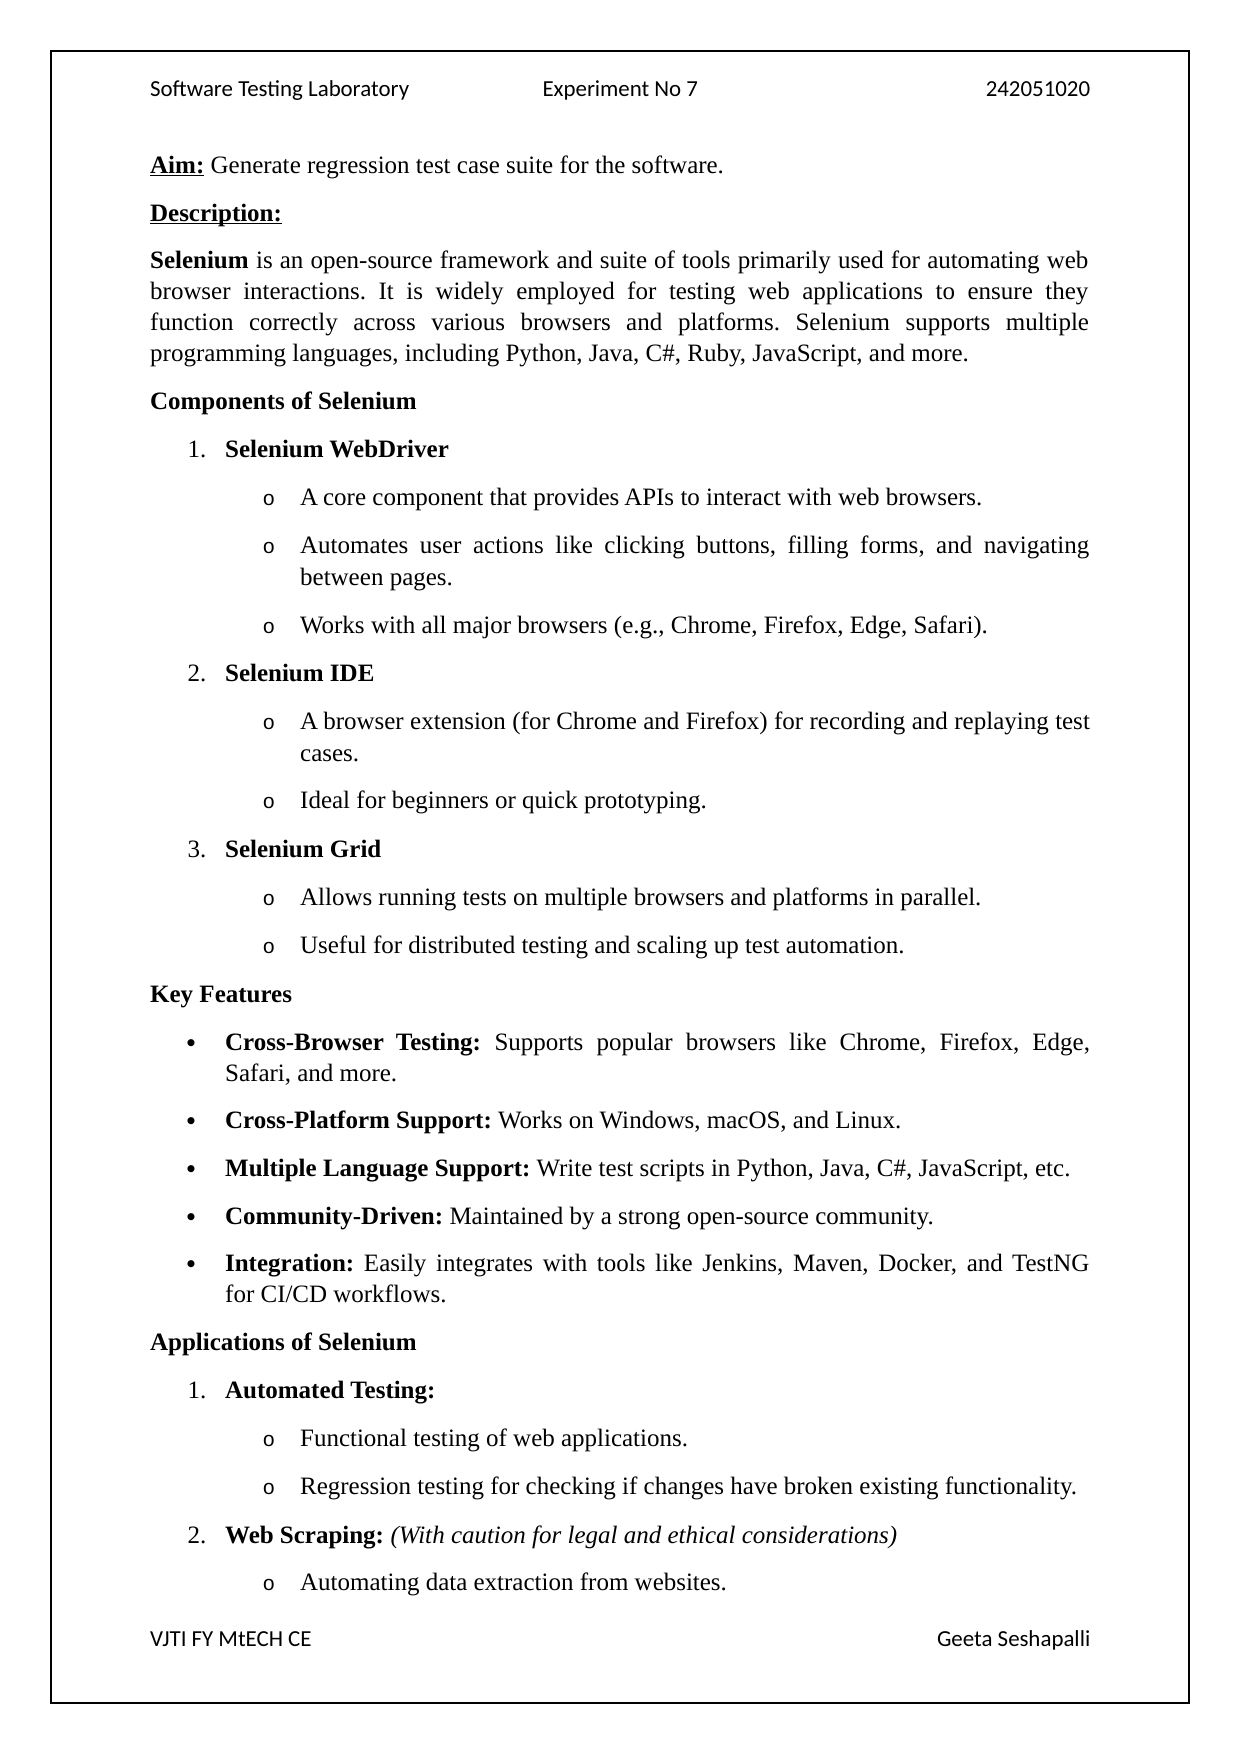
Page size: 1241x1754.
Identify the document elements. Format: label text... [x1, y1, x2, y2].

list Automates user actions like clicking buttons, filling forms, and navigating between pages. [262, 530, 1090, 591]
list Selenium Grid [187, 834, 1090, 863]
text Description: [150, 198, 1090, 226]
list Web Scraping: (With caution for legal and ethical considerations) [187, 1520, 1090, 1548]
list Functional testing of web applications. [262, 1423, 1090, 1452]
list Regression testing for checking if changes have broken existing functionality. [262, 1471, 1090, 1501]
text Selenium is an open-source framework and suite of tools primarily used for automating web browser interactions. It is widely employed for testing web applications to ensure they function correctly across various browsers and platforms. Selenium supports multiple programming languages, including Python, Java, C#, Ruby, JavaScript, and more. [150, 245, 1090, 367]
list Automating data extraction from websites. [262, 1567, 1090, 1597]
list Selenium WebDriver [187, 434, 1090, 463]
list Automated Testing: [187, 1375, 1090, 1404]
list Allows running tests on multiple browsers and platforms in parallel. [262, 882, 1090, 911]
text Aim: Generate regression test case suite for the software. [150, 150, 1090, 179]
list A core component that provides APIs to interact with web browsers. [262, 482, 1090, 511]
list Cross-Browser Testing: Supports popular browsers like Chrome, Firefox, Edge, Safari, and more. [187, 1027, 1090, 1086]
list Useful for distributed testing and scaling up test automation. [262, 930, 1090, 960]
list Works with all major browsers (e.g., Chrome, Firefox, Edge, Safari). [262, 610, 1090, 639]
text Components of Selenium [150, 386, 1090, 415]
list Integration: Easily integrates with tools like Jenkins, Maven, Docker, and TestNG for CI/CD workflows. [187, 1248, 1090, 1308]
list Multiple Language Support: Write test scripts in Python, Java, C#, JavaScript, etc. [187, 1153, 1090, 1182]
list Cross-Platform Support: Works on Windows, macOS, and Linux. [187, 1105, 1090, 1134]
list Ideal for beginners or quick prototyping. [262, 786, 1090, 815]
list Community-Driven: Maintained by a strong open-source community. [187, 1201, 1090, 1229]
text Key Features [150, 979, 1090, 1008]
list A browser extension (for Chrome and Firefox) for recording and replaying test cases. [262, 706, 1090, 767]
text Applications of Selenium [150, 1327, 1090, 1356]
list Selenium IDE [187, 658, 1090, 687]
